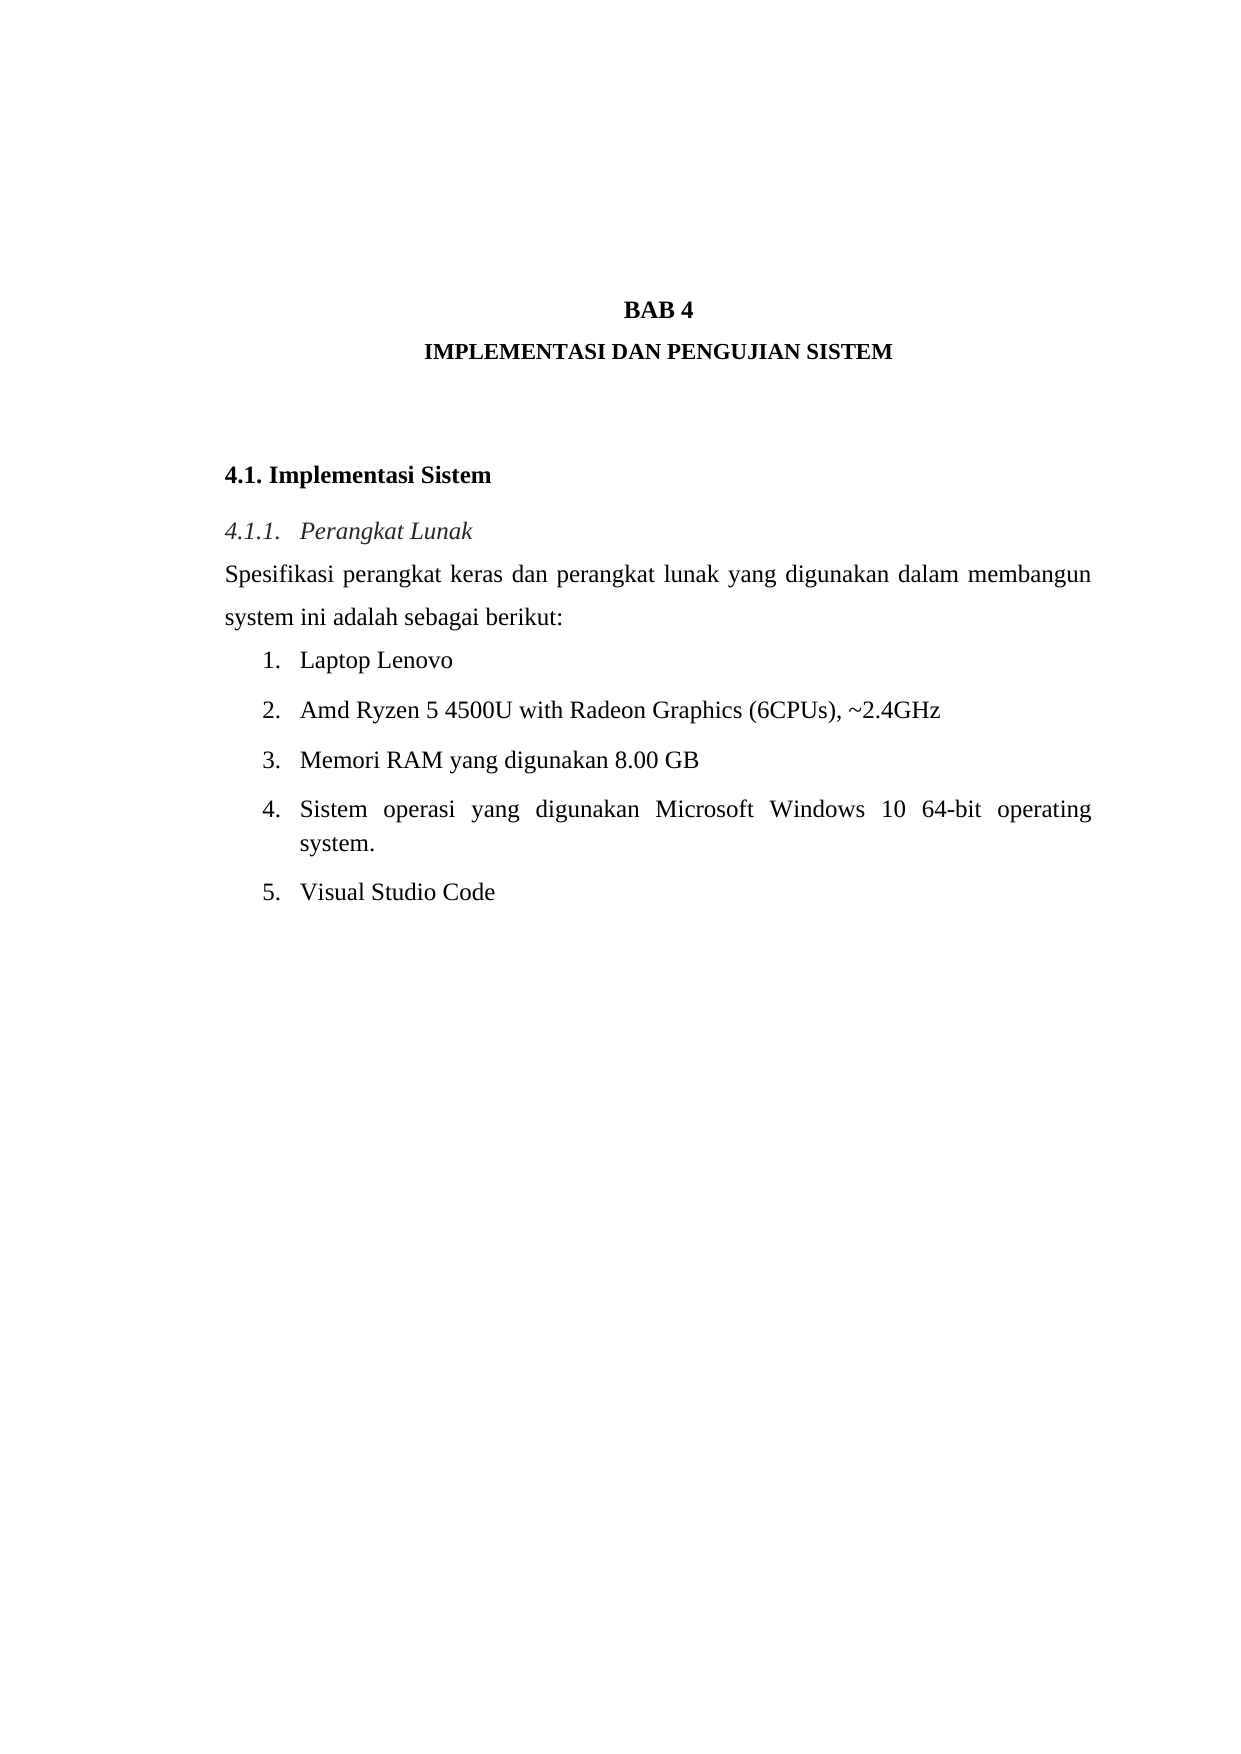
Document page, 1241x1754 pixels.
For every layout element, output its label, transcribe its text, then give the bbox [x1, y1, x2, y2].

subtitle BAB 4 [224, 295, 1092, 324]
text Spesifikasi perangkat keras dan perangkat lunak yang digunakan dalam membangun system ini adalah sebagai berikut: [224, 559, 1092, 631]
text IMPLEMENTASI DAN PENGUJIAN SISTEM [224, 338, 1092, 365]
list Amd Ryzen 5 4500U with Radeon Graphics (6CPUs), ~2.4GHz [262, 695, 1092, 724]
list Laptop Lenovo [262, 646, 1092, 674]
subtitle Perangkat Lunak [224, 516, 1092, 545]
list Visual Studio Code [262, 877, 1092, 906]
subtitle Implementasi Sistem [224, 461, 1092, 489]
list Memori RAM yang digunakan 8.00 GB [262, 745, 1092, 774]
list Sistem operasi yang digunakan Microsoft Windows 10 64-bit operating system. [262, 794, 1092, 856]
